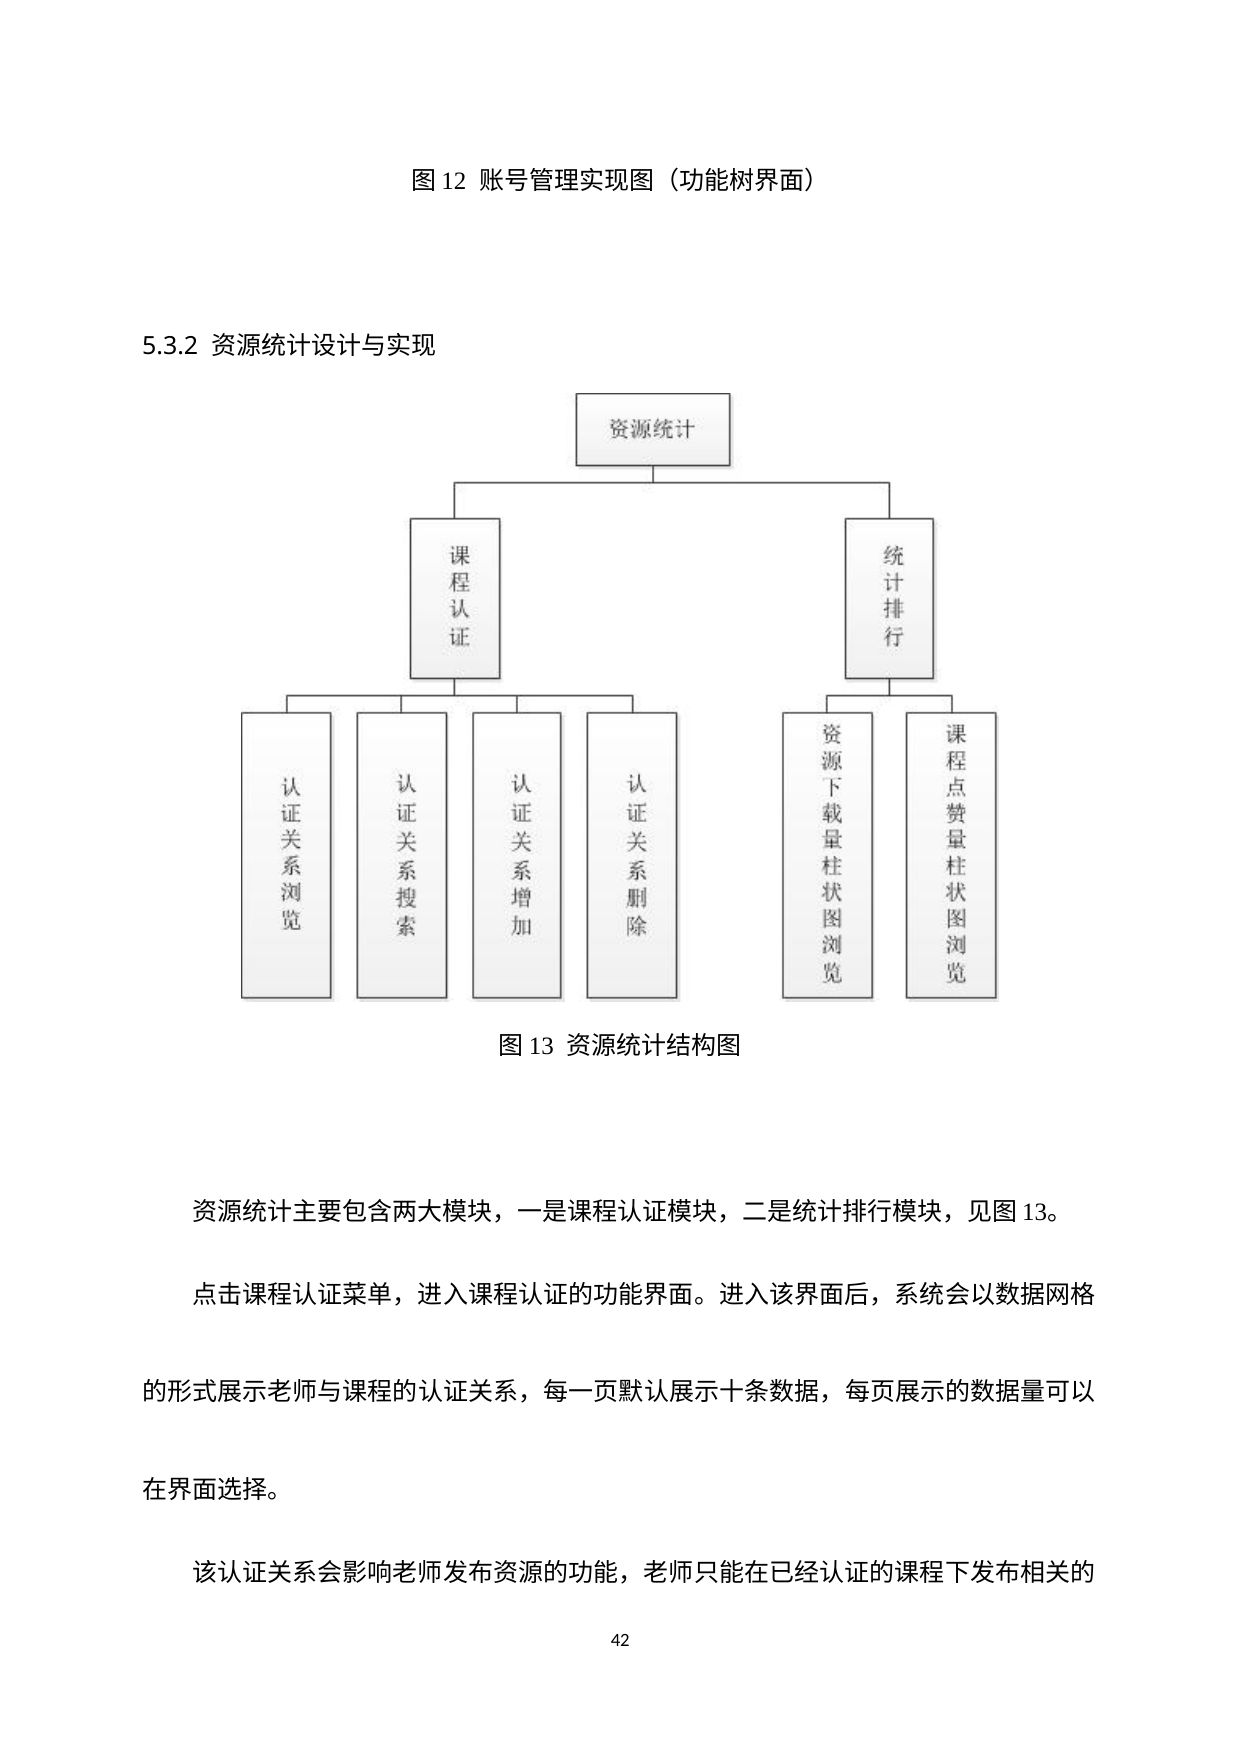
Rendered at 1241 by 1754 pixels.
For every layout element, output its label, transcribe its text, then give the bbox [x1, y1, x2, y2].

text 资源统计主要包含两大模块，一是课程认证模块，二是统计排行模块，见图13。 [142, 1177, 1098, 1242]
picture [241, 393, 999, 1002]
text 点击课程认证菜单，进入课程认证的功能界面。进入该界面后，系统会以数据网格的形式展示老师与课程的认证关系，每一页默认展示十条数据，每页展示的数据量可以在界面选择。 [142, 1260, 1098, 1520]
title 5.3.2 资源统计设计与实现 [142, 311, 1098, 376]
text 图12 账号管理实现图（功能树界面） [142, 146, 1098, 211]
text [142, 1538, 1098, 1603]
text 图13 资源统计结构图 [142, 1011, 1098, 1076]
